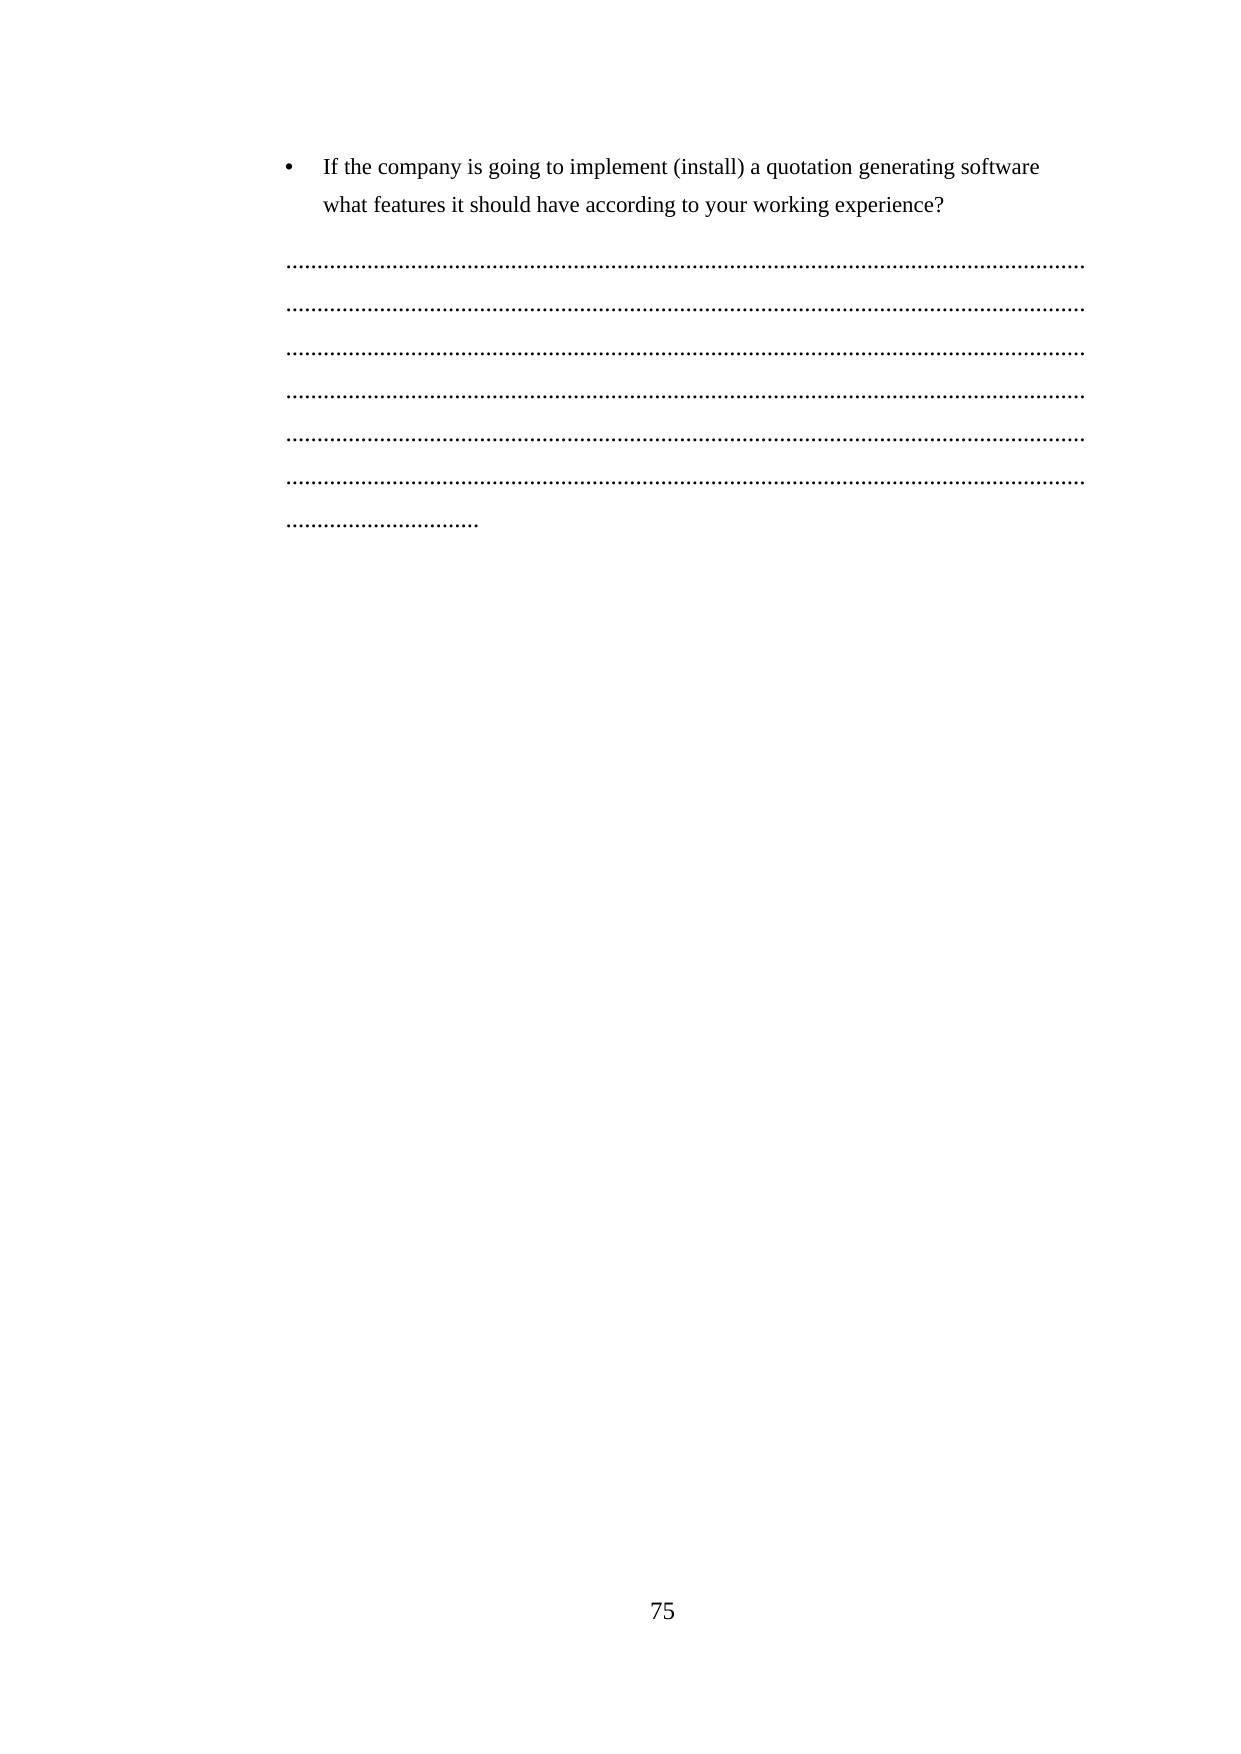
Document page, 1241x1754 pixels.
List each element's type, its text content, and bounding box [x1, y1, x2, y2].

text ................................................................................................................................ [285, 418, 1090, 447]
text 75 [650, 1596, 1090, 1624]
text ................................................................................................................................ [285, 375, 1090, 403]
text ................................................................................................................................ [285, 332, 1090, 360]
text ................................................................................................................................ [285, 288, 1090, 317]
text ................................................................................................................................ [285, 461, 1090, 490]
text ............................... [285, 504, 1090, 533]
list If the company is going to implement (install) a quotation generating software what features it should have according to your working experience? [285, 153, 1089, 217]
text ................................................................................................................................ [285, 245, 1090, 274]
